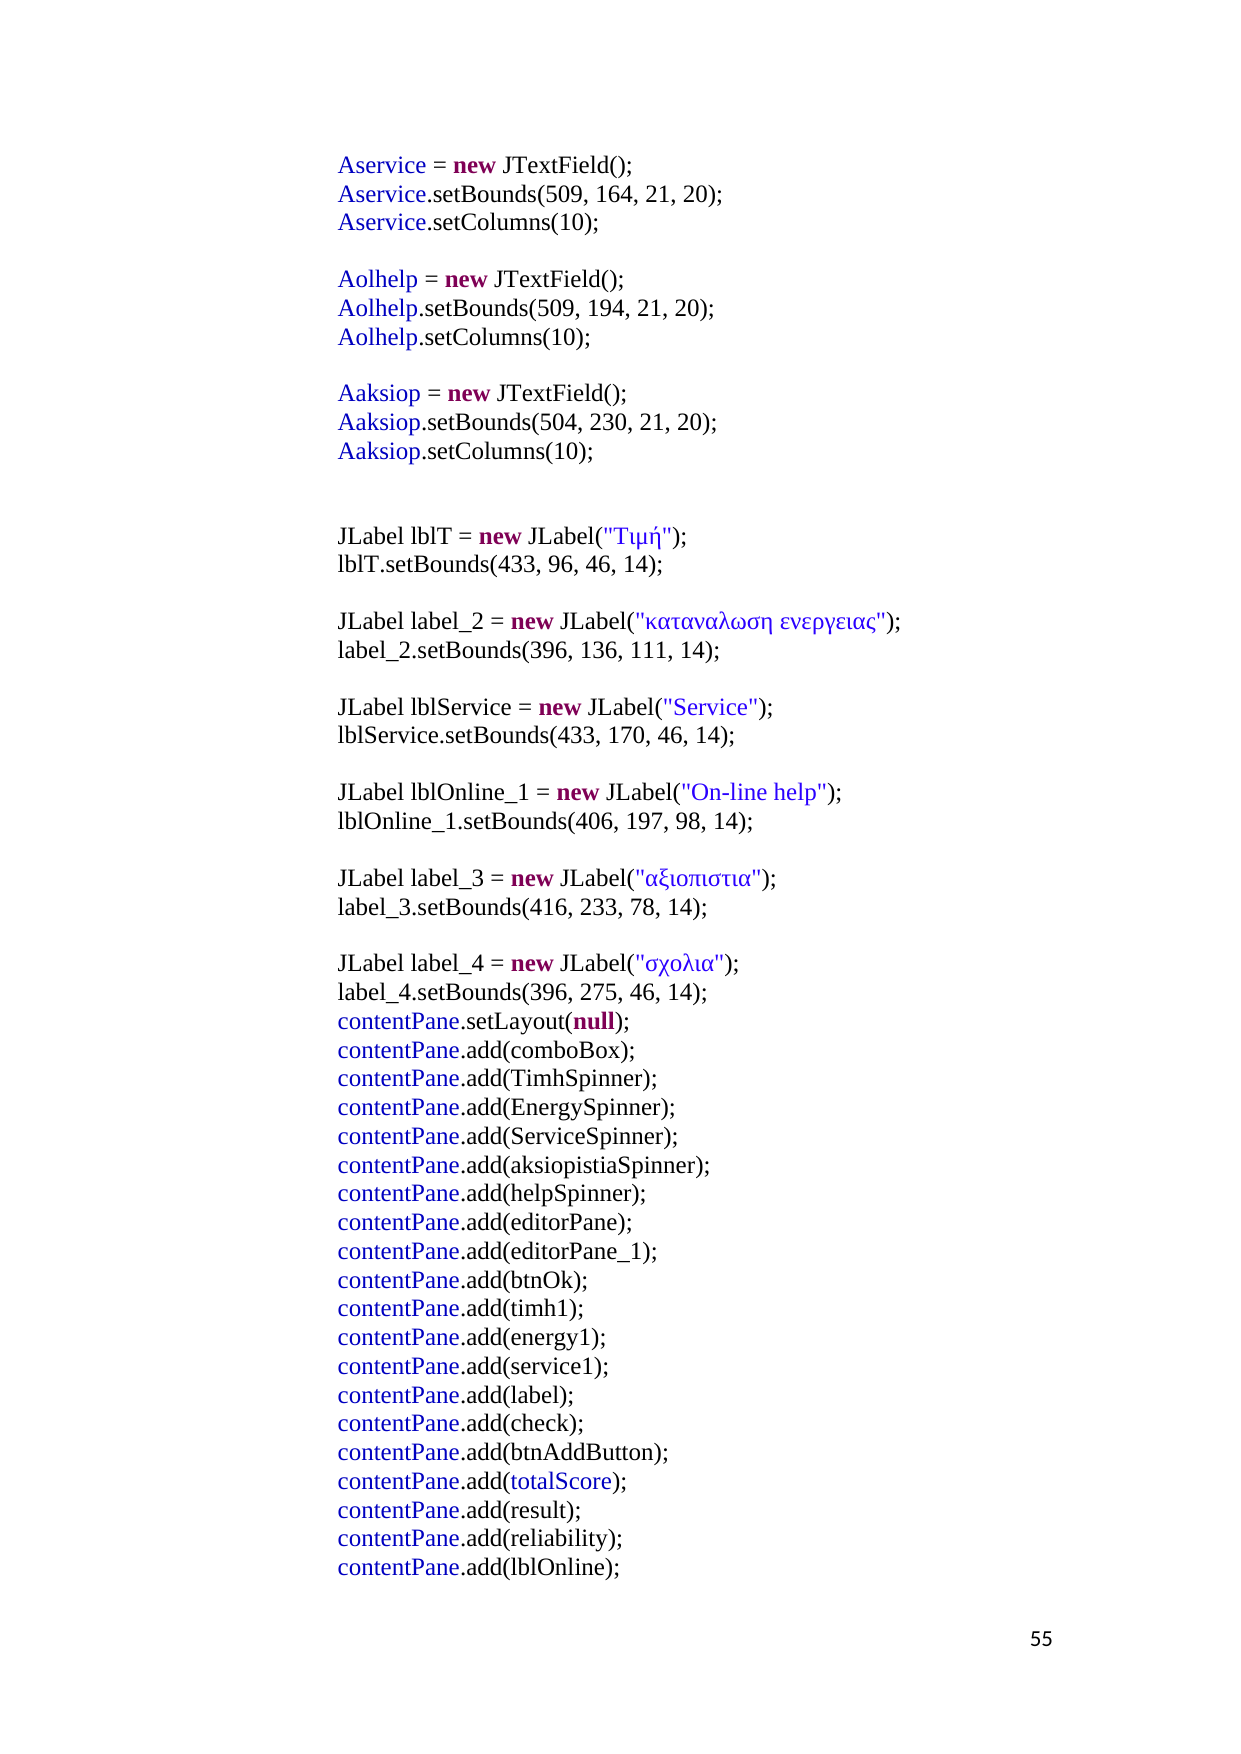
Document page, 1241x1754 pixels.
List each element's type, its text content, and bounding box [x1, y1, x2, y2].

text lblService.setBounds(433, 170, 46, 14); [187, 721, 1053, 749]
text JLabel label_3 = new JLabel("αξιοπιστια"); [187, 863, 1053, 892]
text JLabel lblT = new JLabel("Tιμή"); [187, 521, 1053, 549]
text contentPane.add(TimhSpinner); [187, 1063, 1053, 1092]
text Aservice.setBounds(509, 164, 21, 20); [187, 179, 1053, 207]
text lblT.setBounds(433, 96, 46, 14); [187, 549, 1053, 578]
text Aaksiop.setBounds(504, 230, 21, 20); [187, 407, 1053, 436]
text Aservice.setColumns(10); [187, 207, 1053, 236]
text label_2.setBounds(396, 136, 111, 14); [187, 635, 1053, 664]
text JLabel lblOnline_1 = new JLabel("On-line help"); [187, 777, 1053, 806]
text contentPane.add(service1); [187, 1351, 1053, 1380]
text contentPane.add(lblOnline); [187, 1552, 1053, 1581]
text contentPane.add(helpSpinner); [187, 1178, 1053, 1207]
text contentPane.add(editorPane_1); [187, 1236, 1053, 1265]
text contentPane.add(label); [187, 1380, 1053, 1408]
text label_4.setBounds(396, 275, 46, 14); [187, 977, 1053, 1006]
text contentPane.add(result); [187, 1495, 1053, 1523]
text contentPane.add(ServiceSpinner); [187, 1121, 1053, 1150]
text contentPane.add(editorPane); [187, 1207, 1053, 1236]
text contentPane.add(reliability); [187, 1523, 1053, 1552]
text Aolhelp = new JTextField(); [187, 264, 1053, 293]
text JLabel lblService = new JLabel("Service"); [187, 692, 1053, 721]
text Aolhelp.setBounds(509, 194, 21, 20); [187, 293, 1053, 322]
text Aservice = new JTextField(); [187, 150, 1053, 179]
text contentPane.add(EnergySpinner); [187, 1092, 1053, 1121]
text contentPane.add(comboBox); [187, 1035, 1053, 1063]
text JLabel label_4 = new JLabel("σχολια"); [187, 948, 1053, 977]
text contentPane.setLayout(null); [187, 1006, 1053, 1035]
text contentPane.add(btnOk); [187, 1265, 1053, 1293]
text contentPane.add(totalScore); [187, 1466, 1053, 1495]
text contentPane.add(check); [187, 1408, 1053, 1437]
text contentPane.add(timh1); [187, 1293, 1053, 1322]
text Aaksiop.setColumns(10); [187, 436, 1053, 465]
text Aolhelp.setColumns(10); [187, 322, 1053, 351]
text label_3.setBounds(416, 233, 78, 14); [187, 892, 1053, 920]
text JLabel label_2 = new JLabel("καταναλωση ενεργειας"); [187, 606, 1053, 635]
text contentPane.add(energy1); [187, 1322, 1053, 1351]
text lblOnline_1.setBounds(406, 197, 98, 14); [187, 806, 1053, 835]
text Aaksiop = new JTextField(); [187, 378, 1053, 407]
text contentPane.add(aksiopistiaSpinner); [187, 1150, 1053, 1178]
text contentPane.add(btnAddButton); [187, 1437, 1053, 1466]
